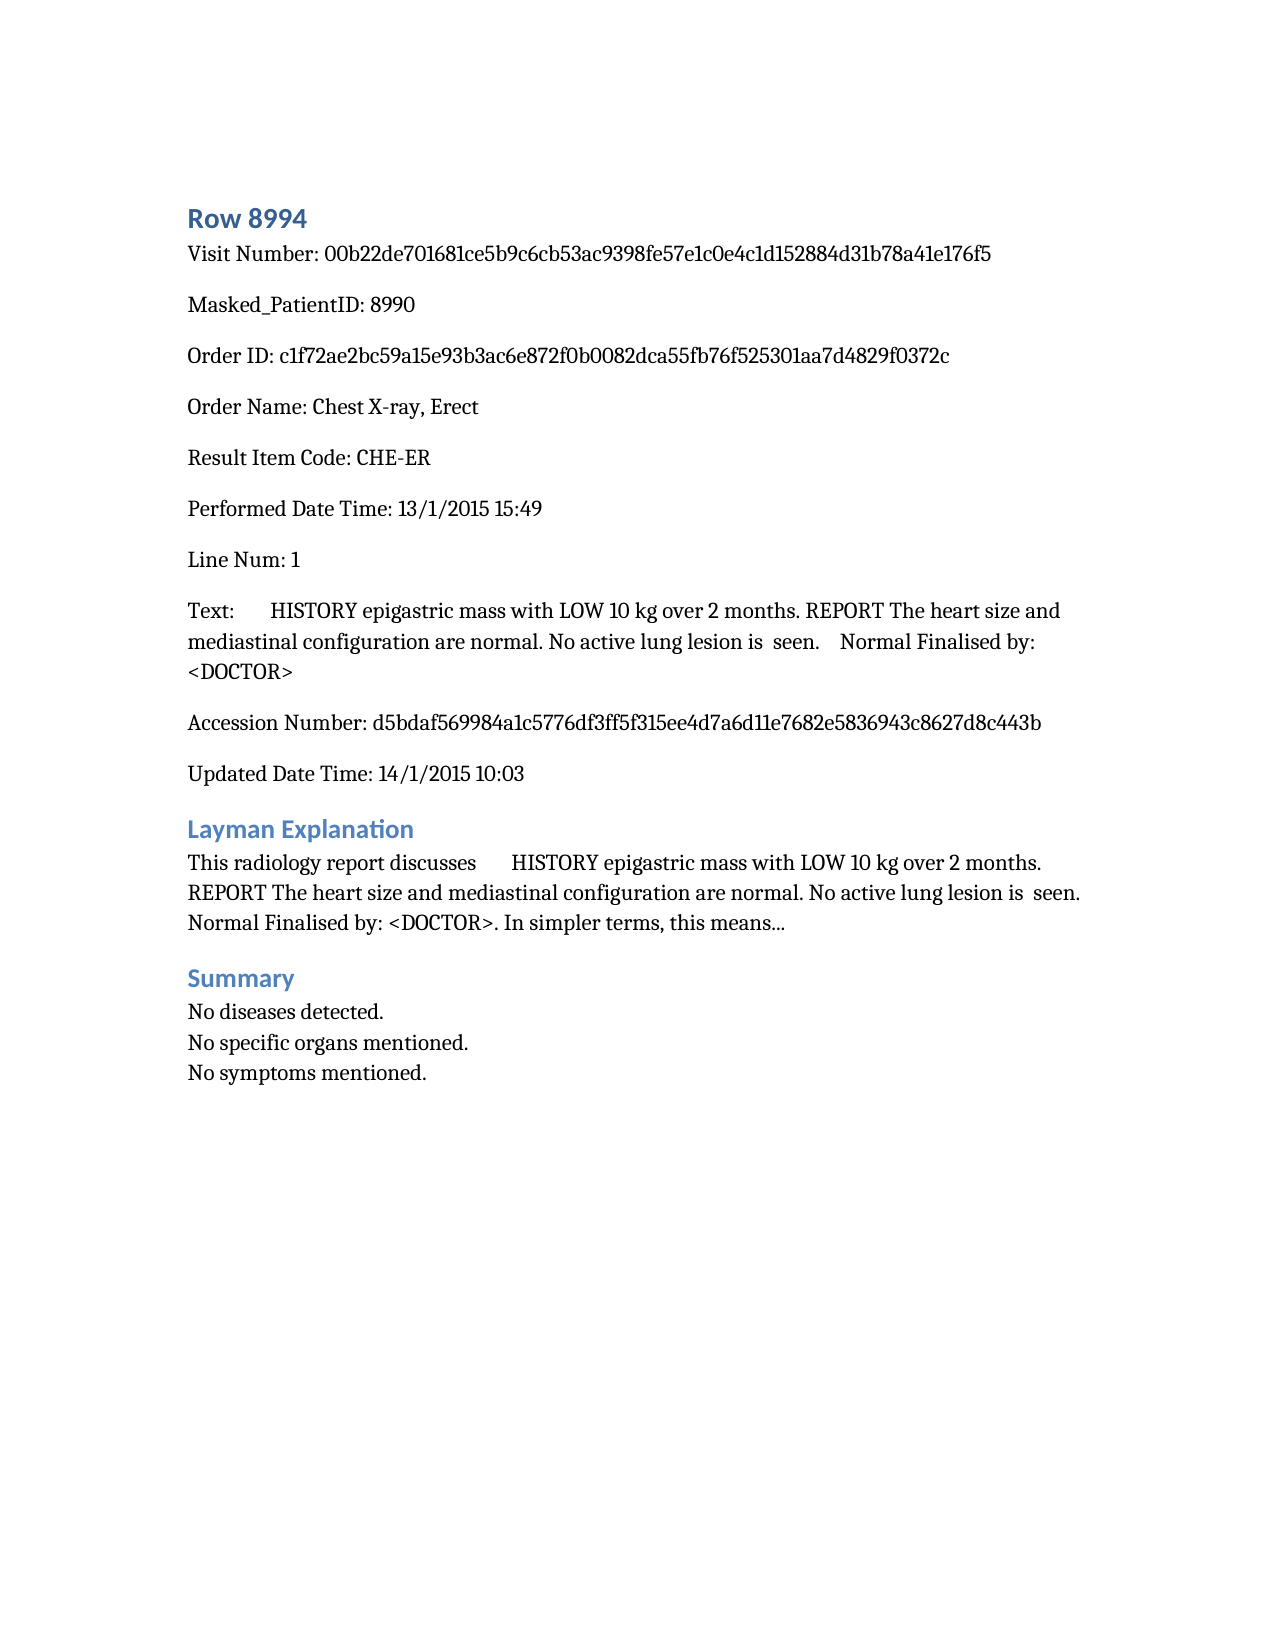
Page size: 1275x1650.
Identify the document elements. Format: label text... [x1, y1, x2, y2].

subtitle Row 8994 [187, 200, 1087, 236]
text Order ID: c1f72ae2bc59a15e93b3ac6e872f0b0082dca55fb76f525301aa7d4829f0372c [187, 343, 1087, 369]
text Masked_PatientID: 8990 [187, 292, 1087, 318]
text Performed Date Time: 13/1/2015 15:49 [187, 496, 1087, 522]
text Order Name: Chest X-ray, Erect [187, 394, 1087, 420]
subtitle Layman Explanation [187, 812, 1087, 845]
text This radiology report discusses HISTORY epigastric mass with LOW 10 kg over 2 months. REPORT The heart size and mediastinal configuration are normal. No active lung lesion is seen. Normal Finalised by: <DOCTOR>. In simpler terms, this means... [187, 850, 1087, 936]
text Updated Date Time: 14/1/2015 10:03 [187, 761, 1087, 787]
text Line Num: 1 [187, 547, 1087, 573]
subtitle Summary [187, 961, 1087, 994]
text Result Item Code: CHE-ER [187, 445, 1087, 471]
text Visit Number: 00b22de701681ce5b9c6cb53ac9398fe57e1c0e4c1d152884d31b78a41e176f5 [187, 241, 1087, 267]
text Accession Number: d5bdaf569984a1c5776df3ff5f315ee4d7a6d11e7682e5836943c8627d8c443b [187, 710, 1087, 736]
text No diseases detected. No specific organs mentioned. No symptoms mentioned. [187, 999, 1087, 1086]
text Text: HISTORY epigastric mass with LOW 10 kg over 2 months. REPORT The heart size and mediastinal configuration are normal. No active lung lesion is seen. Normal Finalised by: <DOCTOR> [187, 598, 1087, 685]
